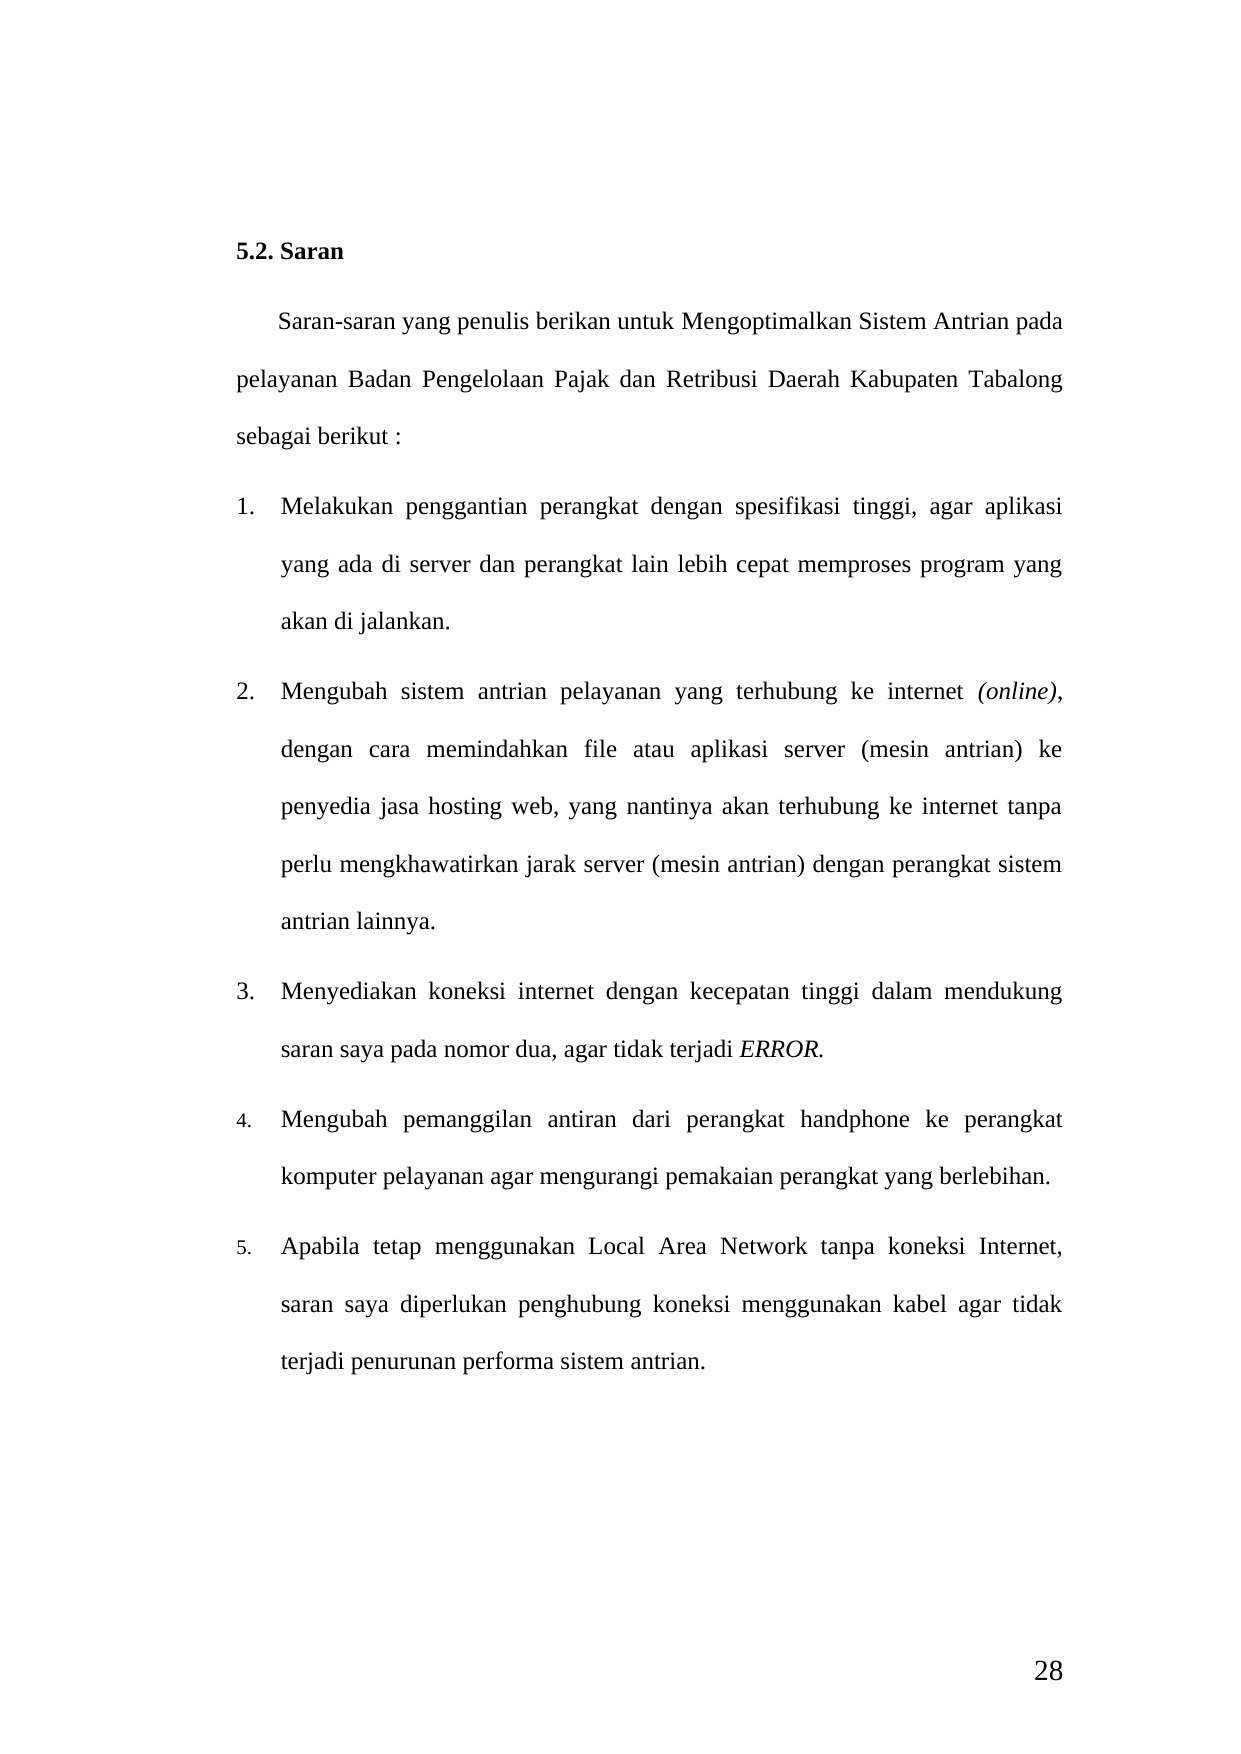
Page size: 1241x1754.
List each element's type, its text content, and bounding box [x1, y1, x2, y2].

list Mengubah sistem antrian pelayanan yang terhubung ke internet (online), dengan cara memindahkan file atau aplikasi server (mesin antrian) ke penyedia jasa hosting web, yang nantinya akan terhubung ke internet tanpa perlu mengkhawatirkan jarak server (mesin antrian) dengan perangkat sistem antrian lainnya. [236, 676, 1063, 935]
list Mengubah pemanggilan antiran dari perangkat handphone ke perangkat komputer pelayanan agar mengurangi pemakaian perangkat yang berlebihan. [236, 1104, 1063, 1190]
list Apabila tetap menggunakan Local Area Network tanpa koneksi Internet, saran saya diperlukan penghubung koneksi menggunakan kabel agar tidak terjadi penurunan performa sistem antrian. [236, 1231, 1063, 1375]
text Saran-saran yang penulis berikan untuk Mengoptimalkan Sistem Antrian pada pelayanan Badan Pengelolaan Pajak dan Retribusi Daerah Kabupaten Tabalong sebagai berikut : [236, 306, 1063, 450]
list Melakukan penggantian perangkat dengan spesifikasi tinggi, agar aplikasi yang ada di server dan perangkat lain lebih cepat memproses program yang akan di jalankan. [236, 491, 1063, 635]
text 5.2. Saran [236, 236, 1063, 265]
list Menyediakan koneksi internet dengan kecepatan tinggi dalam mendukung saran saya pada nomor dua, agar tidak terjadi ERROR. [236, 976, 1063, 1062]
